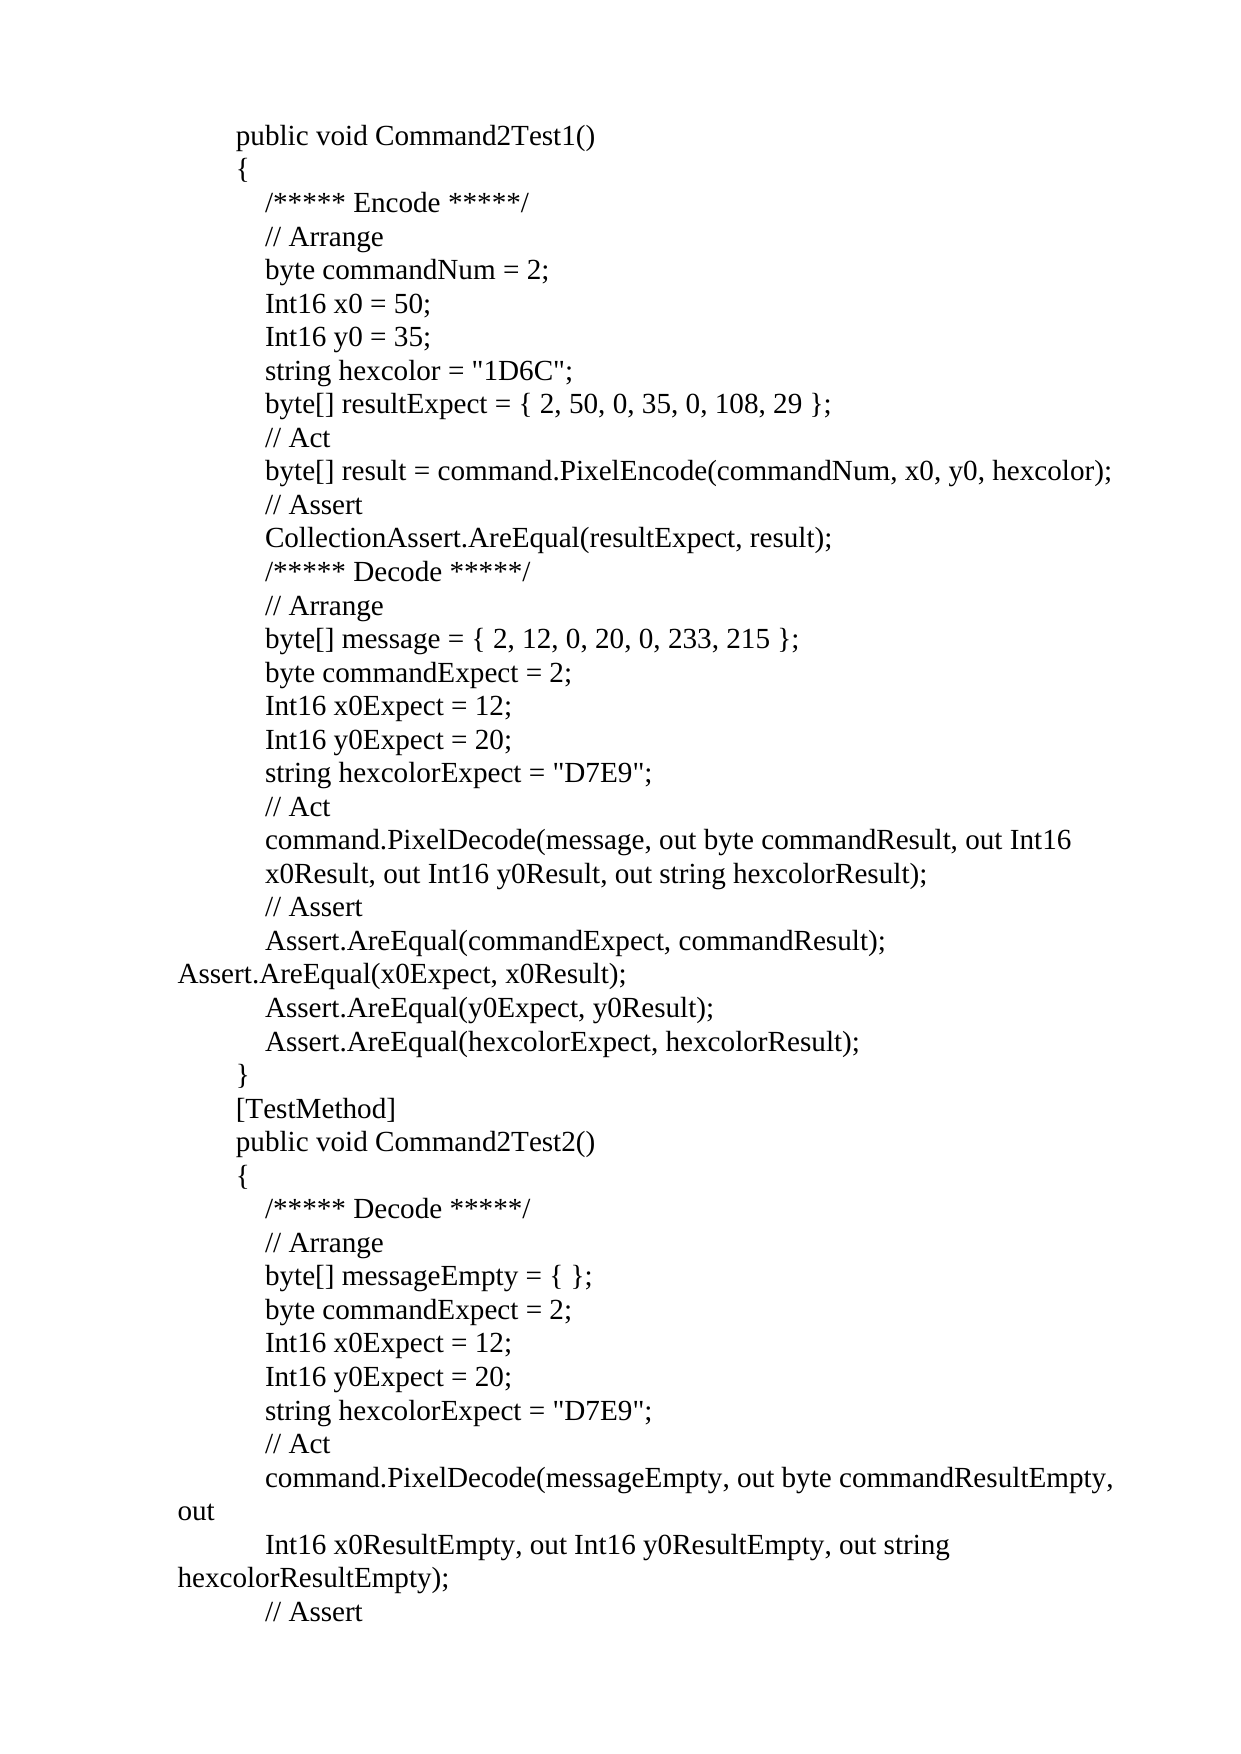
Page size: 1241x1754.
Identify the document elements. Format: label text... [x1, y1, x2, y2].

text x0Result, out Int16 y0Result, out string hexcolorResult); [177, 856, 1152, 889]
text CollectionAssert.AreEqual(resultExpect, result); [177, 521, 1152, 554]
text public void Command2Test2() [177, 1124, 1152, 1158]
text } [177, 1057, 1152, 1091]
text Int16 y0 = 35; [177, 319, 1152, 353]
text byte commandNum = 2; [177, 252, 1152, 286]
text // Act [177, 1426, 1152, 1460]
text // Act [177, 789, 1152, 822]
text Int16 y0Expect = 20; [177, 1359, 1152, 1393]
text byte commandExpect = 2; [177, 1292, 1152, 1326]
text // Arrange [177, 219, 1152, 252]
text Assert.AreEqual(y0Expect, y0Result); [177, 990, 1152, 1024]
text byte commandExpect = 2; [177, 655, 1152, 688]
text // Assert [177, 487, 1152, 521]
text [TestMethod] [177, 1091, 1152, 1124]
text // Assert [177, 1594, 1152, 1627]
text Int16 x0Expect = 12; [177, 688, 1152, 722]
text string hexcolor = "1D6C"; [177, 353, 1152, 386]
text // Arrange [177, 1225, 1152, 1258]
text /***** Encode *****/ [177, 185, 1152, 219]
text command.PixelDecode(messageEmpty, out byte commandResultEmpty, out [177, 1460, 1152, 1527]
text byte[] messageEmpty = { }; [177, 1258, 1152, 1292]
text byte[] result = command.PixelEncode(commandNum, x0, y0, hexcolor); [177, 453, 1152, 487]
text // Act [177, 420, 1152, 453]
text Int16 y0Expect = 20; [177, 722, 1152, 755]
text { [177, 1158, 1152, 1191]
text byte[] message = { 2, 12, 0, 20, 0, 233, 215 }; [177, 621, 1152, 655]
text Int16 x0Expect = 12; [177, 1326, 1152, 1359]
text /***** Decode *****/ [177, 1191, 1152, 1225]
text /***** Decode *****/ [177, 554, 1152, 588]
text byte[] resultExpect = { 2, 50, 0, 35, 0, 108, 29 }; [177, 386, 1152, 420]
text Assert.AreEqual(commandExpect, commandResult); Assert.AreEqual(x0Expect, x0Result); [177, 923, 1152, 990]
text // Arrange [177, 588, 1152, 621]
text command.PixelDecode(message, out byte commandResult, out Int16 [177, 822, 1152, 856]
text public void Command2Test1() [177, 118, 1152, 152]
text Assert.AreEqual(hexcolorExpect, hexcolorResult); [177, 1024, 1152, 1057]
text { [177, 152, 1152, 185]
text // Assert [177, 889, 1152, 923]
text Int16 x0ResultEmpty, out Int16 y0ResultEmpty, out string hexcolorResultEmpty); [177, 1527, 1152, 1594]
text string hexcolorExpect = "D7E9"; [177, 1393, 1152, 1426]
text string hexcolorExpect = "D7E9"; [177, 755, 1152, 789]
text Int16 x0 = 50; [177, 286, 1152, 319]
